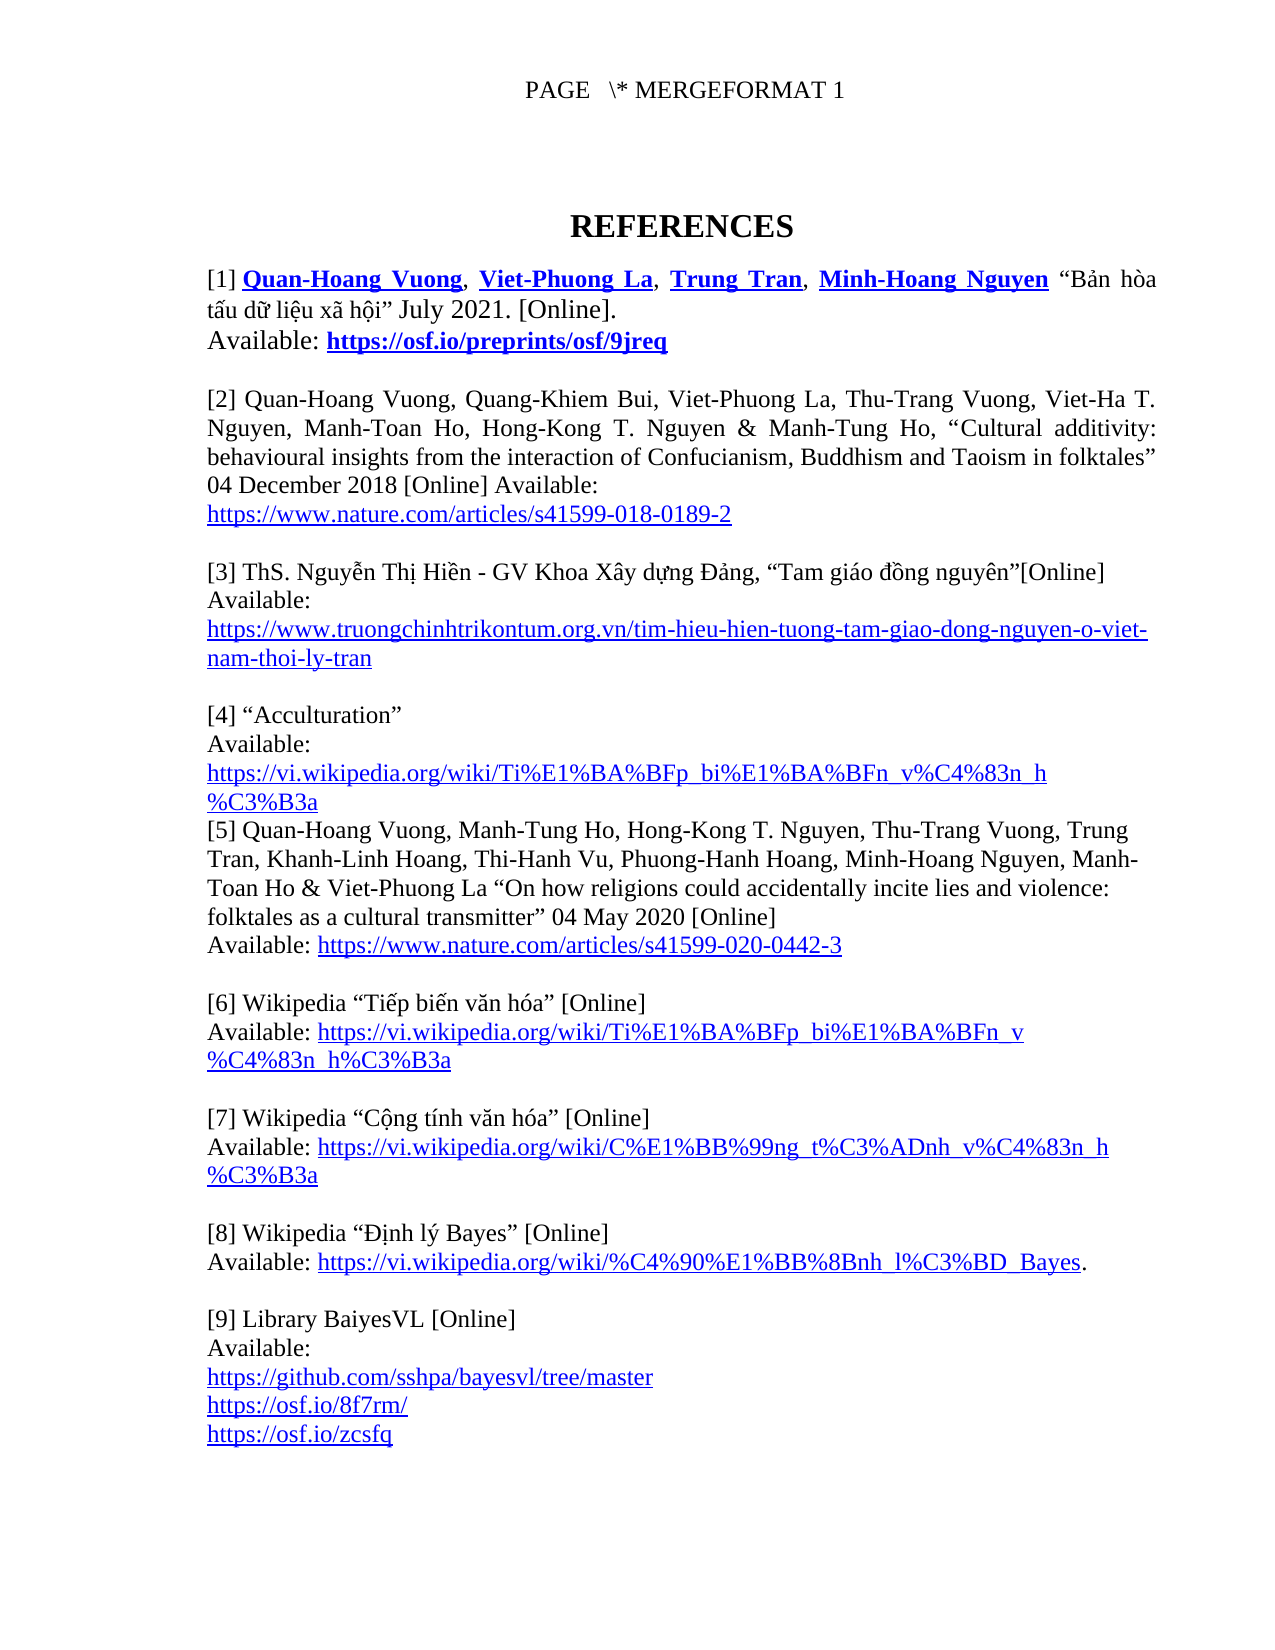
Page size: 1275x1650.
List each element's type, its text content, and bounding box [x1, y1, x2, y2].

text https://osf.io/zcsfq [207, 1419, 1157, 1448]
text [4] “Acculturation” [207, 700, 1157, 729]
text [8] Wikipedia “Định lý Bayes” [Online] [207, 1218, 1157, 1247]
text Available: [207, 1333, 1157, 1362]
text [7] Wikipedia “Cộng tính văn hóa” [Online] [207, 1103, 1157, 1132]
text REFERENCES [207, 207, 1157, 245]
text [3] ThS. Nguyễn Thị Hiền - GV Khoa Xây dựng Đảng, “Tam giáo đồng nguyên”[Online] [207, 557, 1157, 585]
text https://osf.io/8f7rm/ [207, 1390, 1157, 1419]
text Available: https://osf.io/preprints/osf/9jreq [207, 324, 1157, 355]
text [5] Quan-Hoang Vuong, Manh-Tung Ho, Hong-Kong T. Nguyen, Thu-Trang Vuong, Trung Tran, Khanh-Linh Hoang, Thi-Hanh Vu, Phuong-Hanh Hoang, Minh-Hoang Nguyen, Manh-Toan Ho & Viet-Phuong La “On how religions could accidentally incite lies and violence: folktales as a cultural transmitter” 04 May 2020 [Online] [207, 815, 1157, 930]
list Quan-Hoang Vuong, Viet-Phuong La, Trung Tran, Minh-Hoang Nguyen “Bản hòa tấu dữ liệu xã hội” July 2021. [Online]. [207, 264, 1157, 324]
text Available: https://www.nature.com/articles/s41599-020-0442-3 [207, 930, 1157, 959]
text https://github.com/sshpa/bayesvl/tree/master [207, 1362, 1157, 1390]
text https://vi.wikipedia.org/wiki/Ti%E1%BA%BFp_bi%E1%BA%BFn_v%C4%83n_h%C3%B3a [207, 758, 1157, 815]
text [6] Wikipedia “Tiếp biến văn hóa” [Online] [207, 988, 1157, 1017]
text https://www.truongchinhtrikontum.org.vn/tim-hieu-hien-tuong-tam-giao-dong-nguyen-o-viet-nam-thoi-ly-tran [207, 614, 1157, 672]
text https://www.nature.com/articles/s41599-018-0189-2 [207, 499, 1157, 528]
text Available: https://vi.wikipedia.org/wiki/C%E1%BB%99ng_t%C3%ADnh_v%C4%83n_h%C3%B3a [207, 1132, 1157, 1189]
text Available: [207, 585, 1157, 614]
text Available: https://vi.wikipedia.org/wiki/Ti%E1%BA%BFp_bi%E1%BA%BFn_v%C4%83n_h%C3%B3a [207, 1017, 1157, 1074]
text [9] Library BaiyesVL [Online] [207, 1304, 1157, 1333]
text [2] Quan-Hoang Vuong, Quang-Khiem Bui, Viet-Phuong La, Thu-Trang Vuong, Viet-Ha T. Nguyen, Manh-Toan Ho, Hong-Kong T. Nguyen & Manh-Tung Ho, “Cultural additivity: behavioural insights from the interaction of Confucianism, Buddhism and Taoism in folktales” 04 December 2018 [Online] Available: [207, 384, 1157, 499]
text Available: [207, 729, 1157, 758]
text Available: https://vi.wikipedia.org/wiki/%C4%90%E1%BB%8Bnh_l%C3%BD_Bayes. [207, 1247, 1157, 1275]
